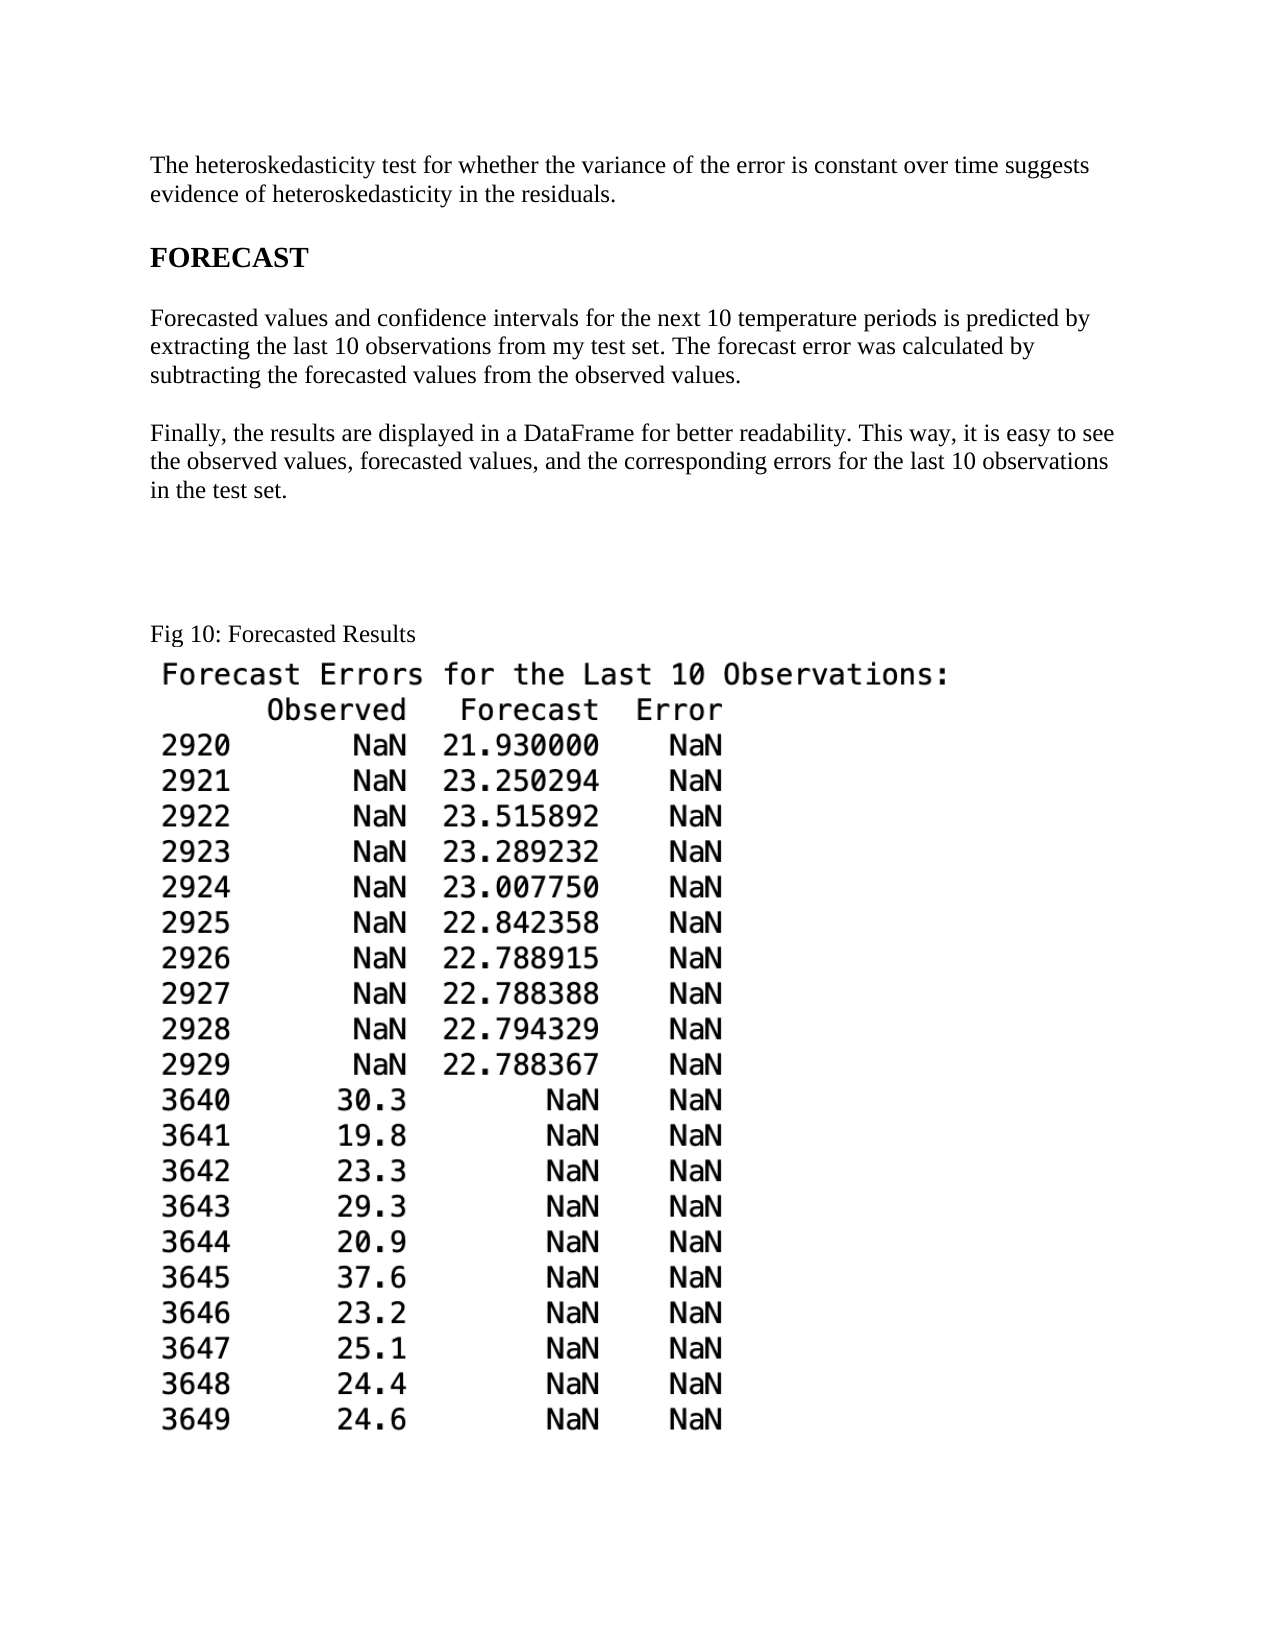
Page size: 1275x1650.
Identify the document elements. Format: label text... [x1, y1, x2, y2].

text The heteroskedasticity test for whether the variance of the error is constant over time suggests evidence of heteroskedasticity in the residuals. [150, 150, 1125, 207]
text Fig 10: Forecasted Results [150, 619, 1125, 648]
subtitle FORECAST [150, 240, 1125, 274]
text Finally, the results are displayed in a DataFrame for better readability. This way, it is easy to see the observed values, forecasted values, and the corresponding errors for the last 10 observations in the test set. [150, 418, 1125, 504]
text Forecasted values and confidence intervals for the next 10 temperature periods is predicted by extracting the last 10 observations from my test set. The forecast error was calculated by subtracting the forecasted values from the observed values. [150, 303, 1125, 389]
picture [150, 647, 1046, 1440]
